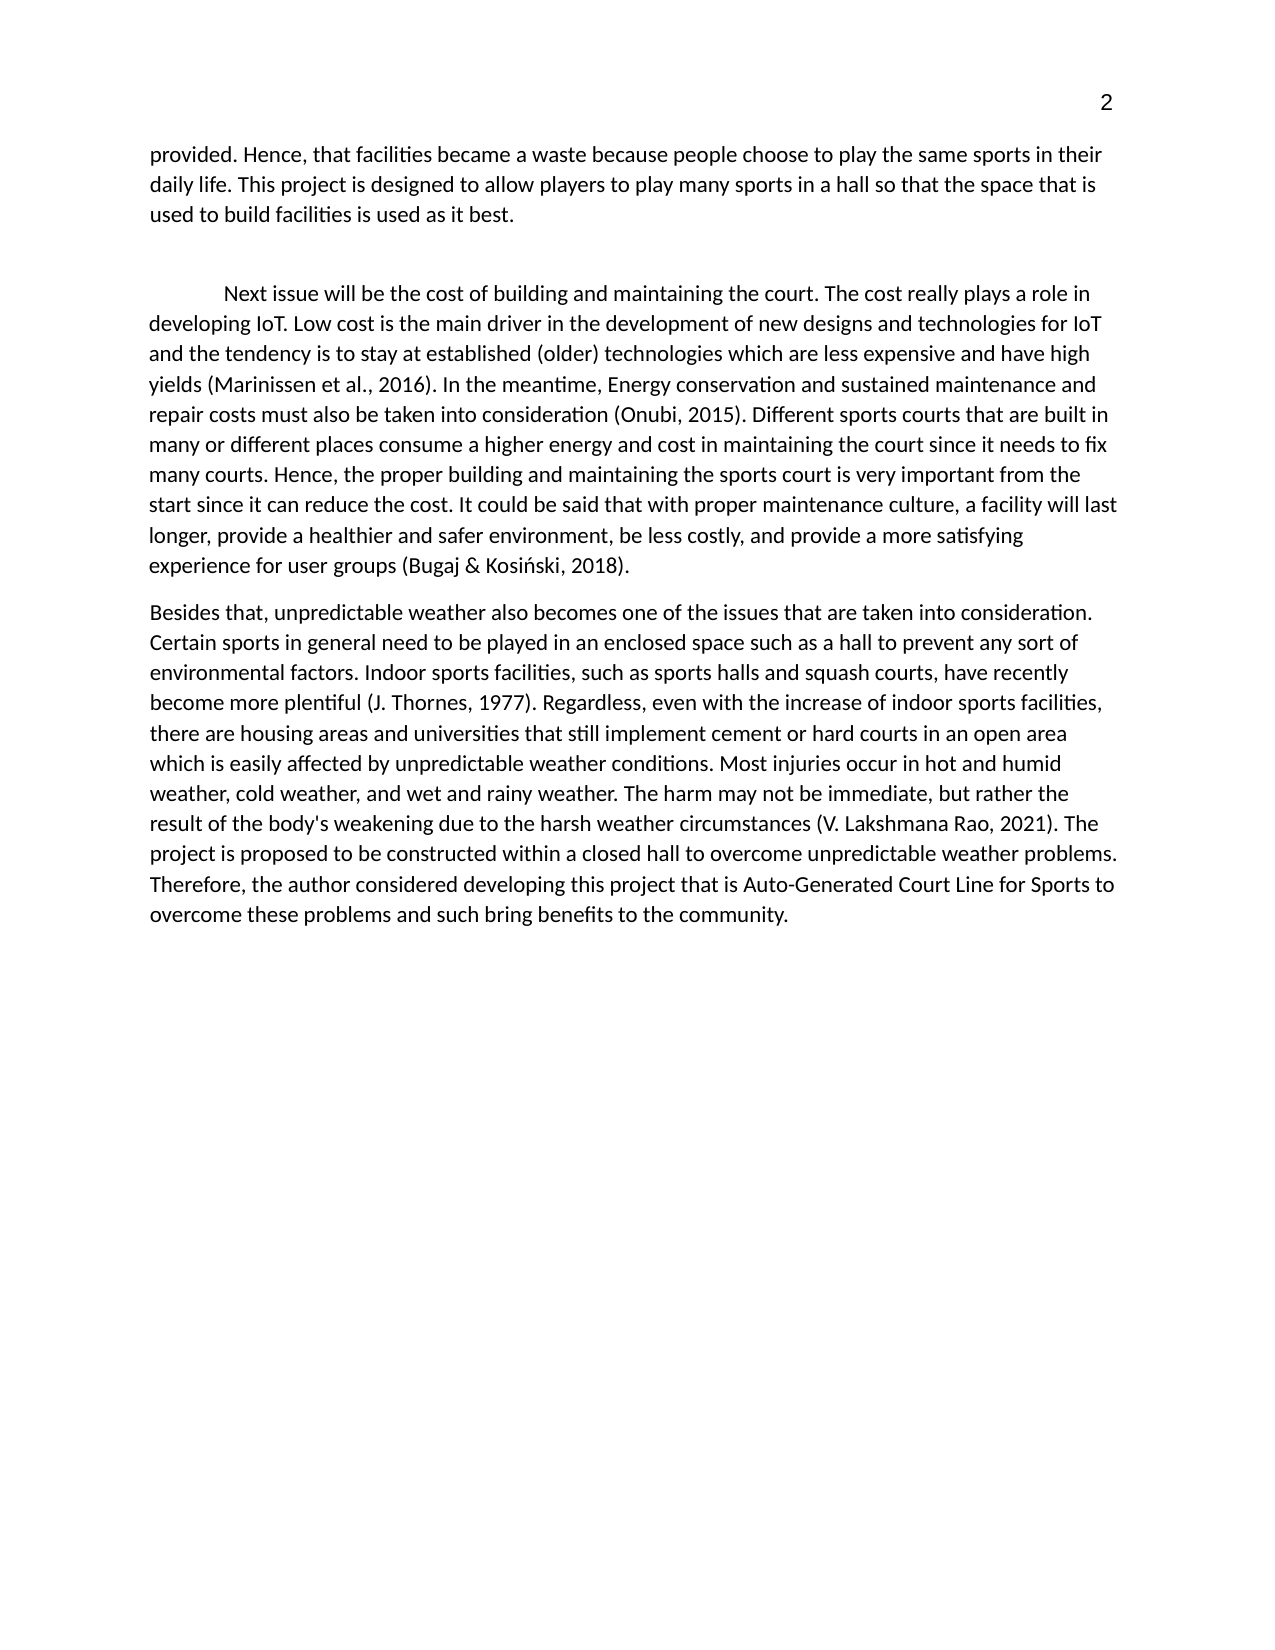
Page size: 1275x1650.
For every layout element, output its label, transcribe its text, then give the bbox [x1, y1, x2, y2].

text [149, 140, 1126, 228]
text Besides that, unpredictable weather also becomes one of the issues that are taken into consideration. Certain sports in general need to be played in an enclosed space such as a hall to prevent any sort of environmental factors. Indoor sports facilities, such as sports halls and squash courts, have recently become more plentiful (J. Thornes, 1977). Regardless, even with the increase of indoor sports facilities, there are housing areas and universities that still implement cement or hard courts in an open area which is easily affected by unpredictable weather conditions. Most injuries occur in hot and humid weather, cold weather, and wet and rainy weather. The harm may not be immediate, but rather the result of the body's weakening due to the harsh weather circumstances (V. Lakshmana Rao, 2021). The project is proposed to be constructed within a closed hall to overcome unpredictable weather problems. Therefore, the author considered developing this project that is Auto-Generated Court Line for Sports to overcome these problems and such bring benefits to the community. [149, 598, 1126, 928]
text Next issue will be the cost of building and maintaining the court. The cost really plays a role in developing IoT. Low cost is the main driver in the development of new designs and technologies for IoT and the tendency is to stay at established (older) technologies which are less expensive and have high yields (Marinissen et al., 2016). In the meantime, Energy conservation and sustained maintenance and repair costs must also be taken into consideration (Onubi, 2015). Different sports courts that are built in many or different places consume a higher energy and cost in maintaining the court since it needs to fix many courts. Hence, the proper building and maintaining the sports court is very important from the start since it can reduce the cost. It could be said that with proper maintenance culture, a facility will last longer, provide a healthier and safer environment, be less costly, and provide a more satisfying experience for user groups (Bugaj & Kosiński, 2018). [148, 279, 1126, 579]
